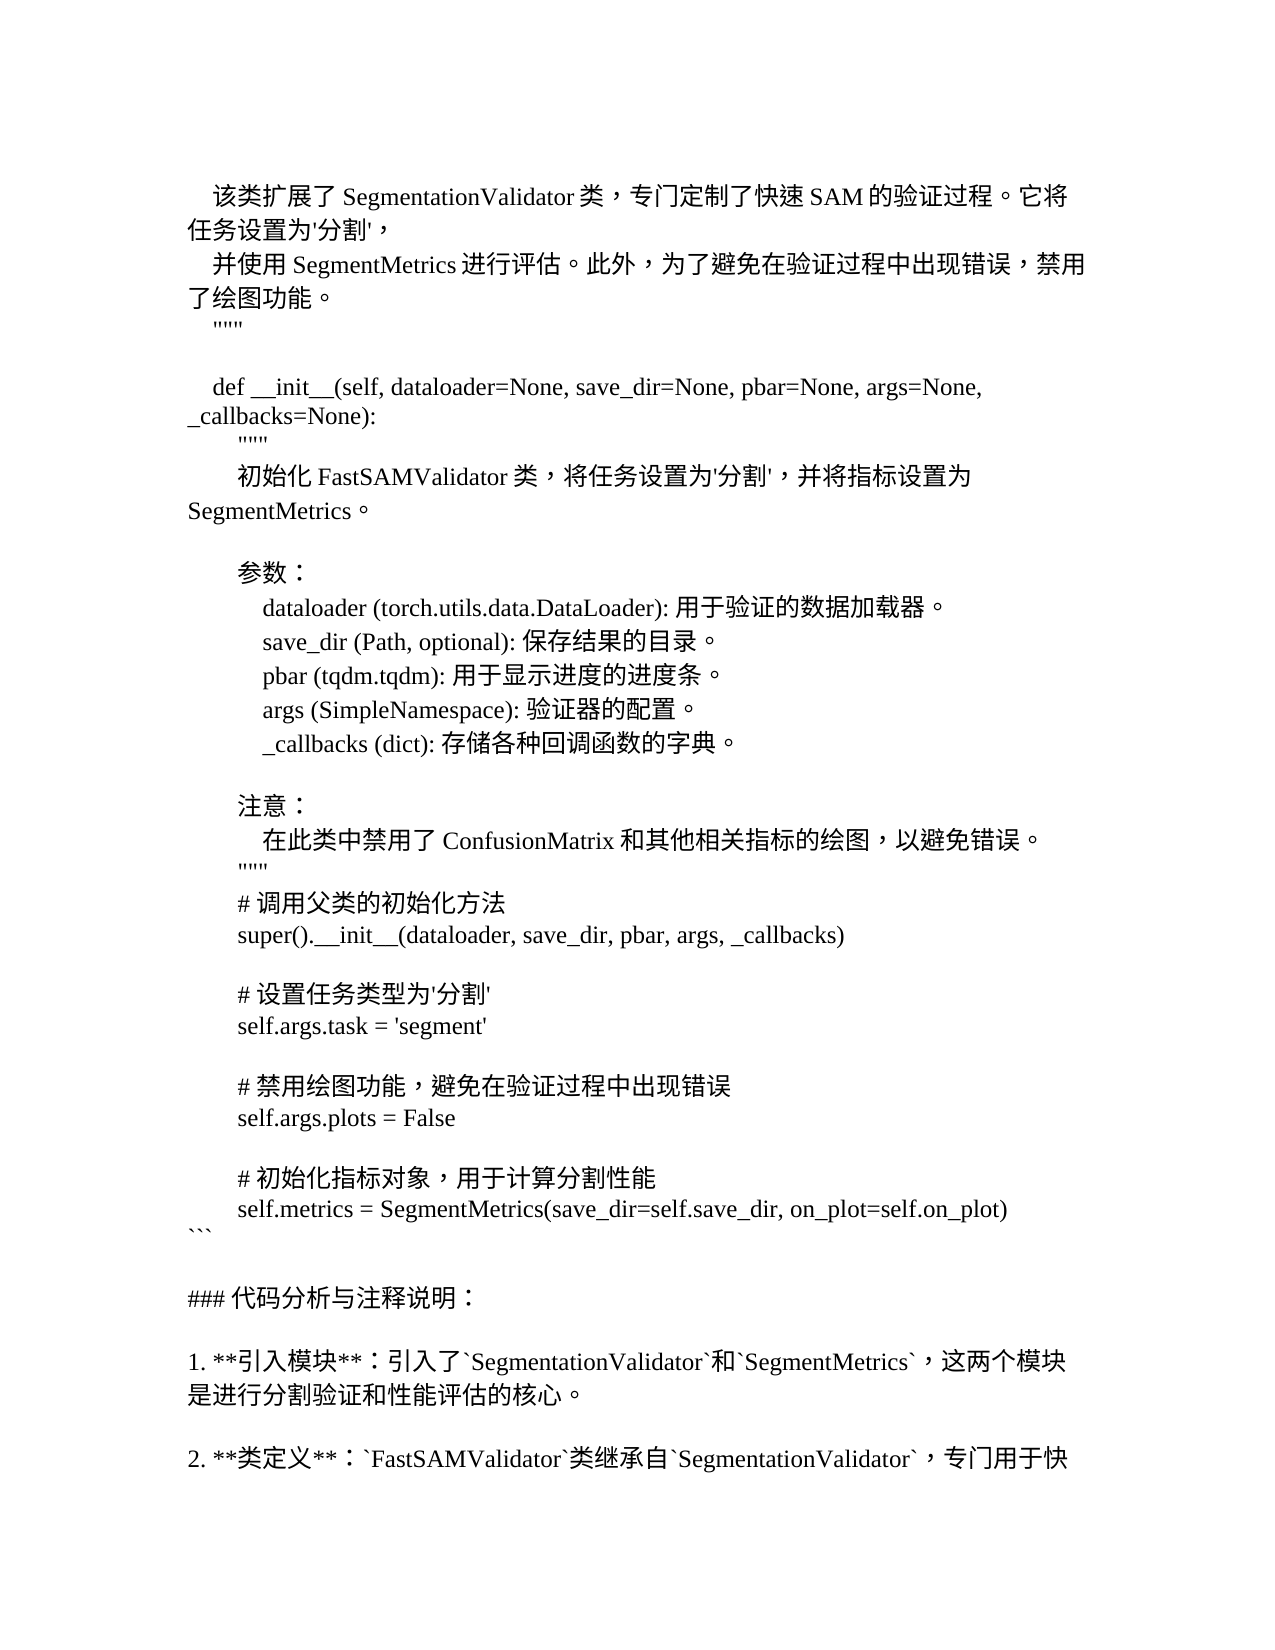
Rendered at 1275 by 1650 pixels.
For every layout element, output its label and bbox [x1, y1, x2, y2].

text [187, 150, 1087, 1474]
